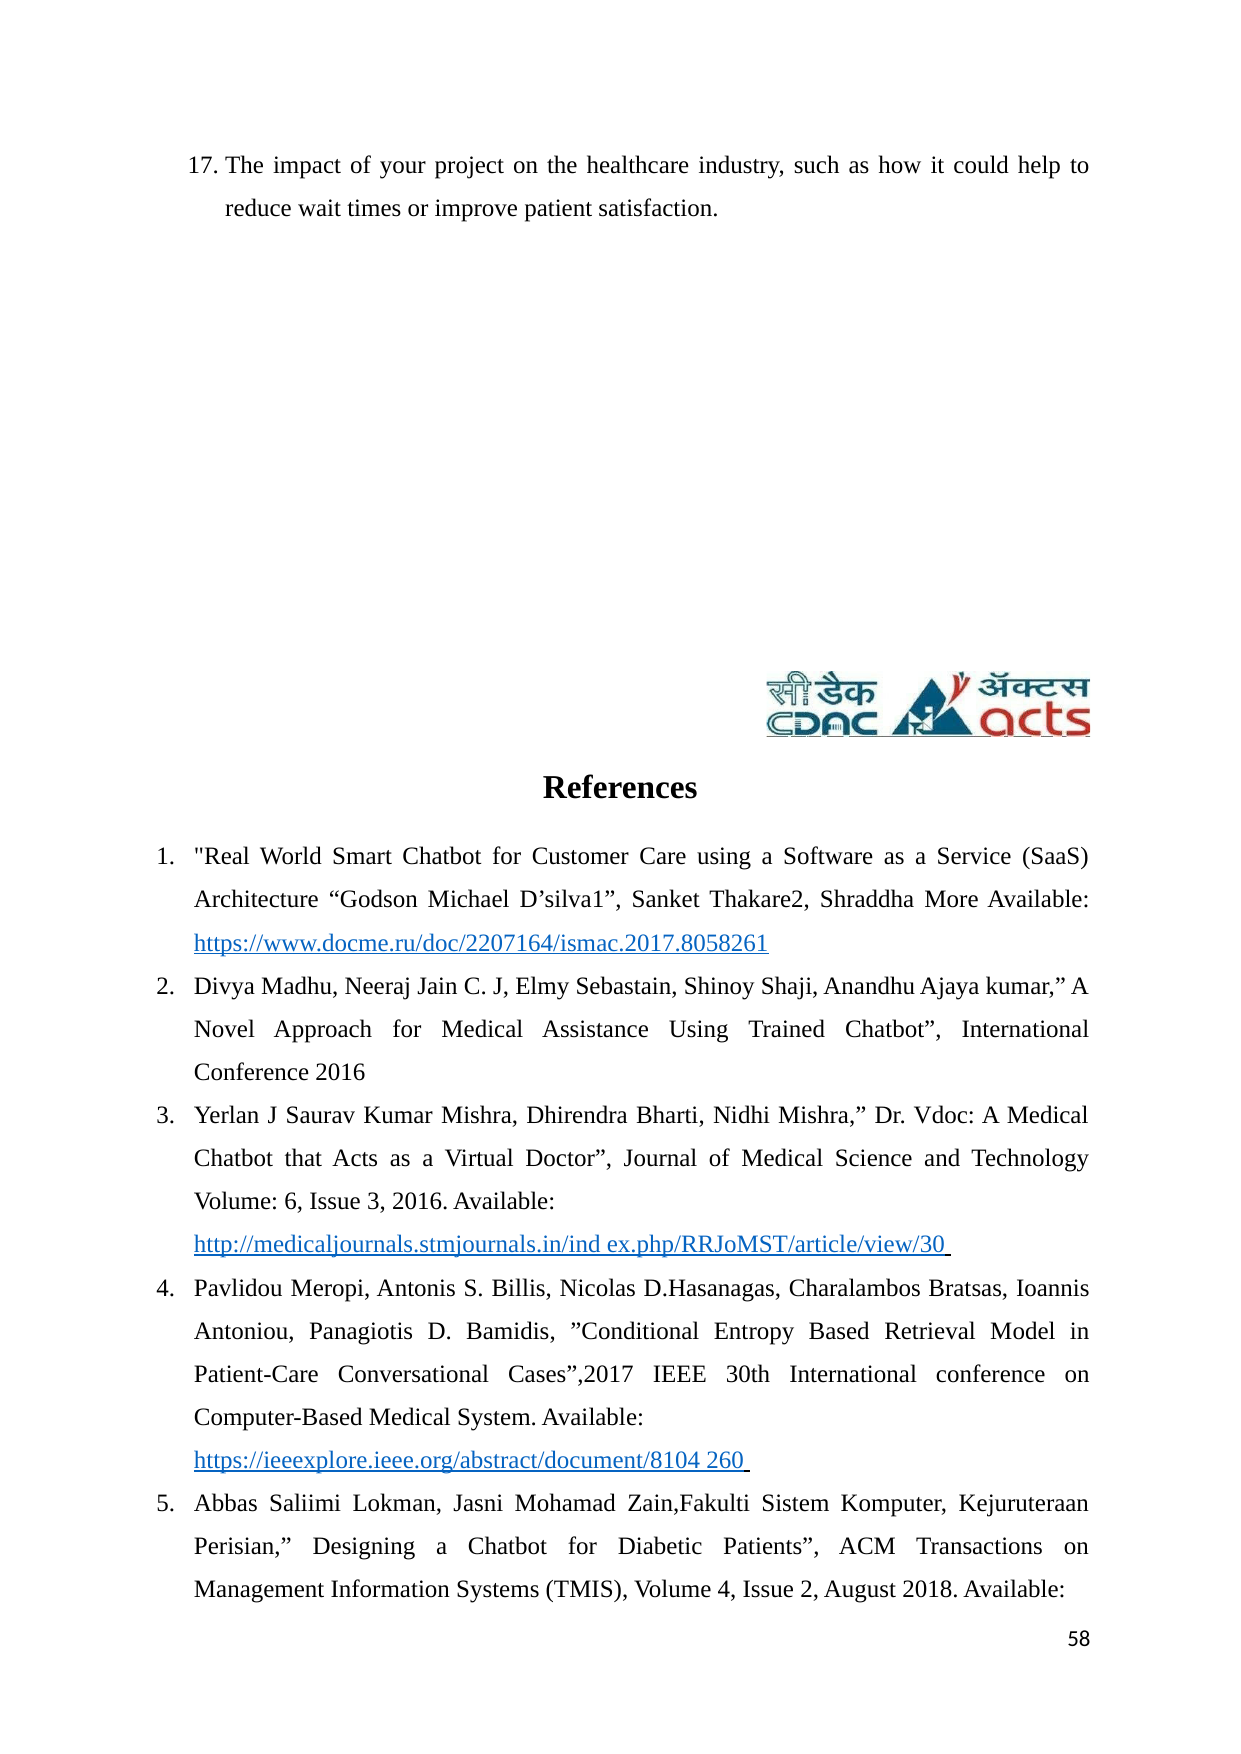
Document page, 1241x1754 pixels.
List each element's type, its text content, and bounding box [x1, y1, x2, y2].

picture [766, 671, 1091, 737]
list Abbas Saliimi Lokman, Jasni Mohamad Zain,Fakulti Sistem Komputer, Kejuruteraan Perisian,” Designing a Chatbot for Diabetic Patients”, ACM Transactions on Management Information Systems (TMIS), Volume 4, Issue 2, August 2018. Available: [156, 1488, 1090, 1603]
list "Real World Smart Chatbot for Customer Care using a Software as a Service (SaaS) Architecture “Godson Michael D’silva1”, Sanket Thakare2, Shraddha More Available: https://www.docme.ru/doc/2207164/ismac.2017.8058261 [156, 841, 1090, 956]
list http://medicaljournals.stmjournals.in/ind ex.php/RRJoMST/article/view/30 [194, 1229, 1090, 1258]
list https://ieeexplore.ieee.org/abstract/document/8104 260 [194, 1445, 1090, 1474]
list Divya Madhu, Neeraj Jain C. J, Elmy Sebastain, Shinoy Shaji, Anandhu Ajaya kumar,” A Novel Approach for Medical Assistance Using Trained Chatbot”, International Conference 2016 [156, 971, 1090, 1086]
list Pavlidou Meropi, Antonis S. Billis, Nicolas D.Hasanagas, Charalambos Bratsas, Ioannis Antoniou, Panagiotis D. Bamidis, ”Conditional Entropy Based Retrieval Model in Patient-Care Conversational Cases”,2017 IEEE 30th International conference on Computer-Based Medical System. Available: [156, 1273, 1090, 1431]
list The impact of your project on the healthcare industry, such as how it could help to reduce wait times or improve patient satisfaction. [187, 150, 1090, 222]
list Yerlan J Saurav Kumar Mishra, Dhirendra Bharti, Nidhi Mishra,” Dr. Vdoc: A Medical Chatbot that Acts as a Virtual Doctor”, Journal of Medical Science and Technology Volume: 6, Issue 3, 2016. Available: [156, 1100, 1090, 1215]
text References [150, 767, 1090, 806]
